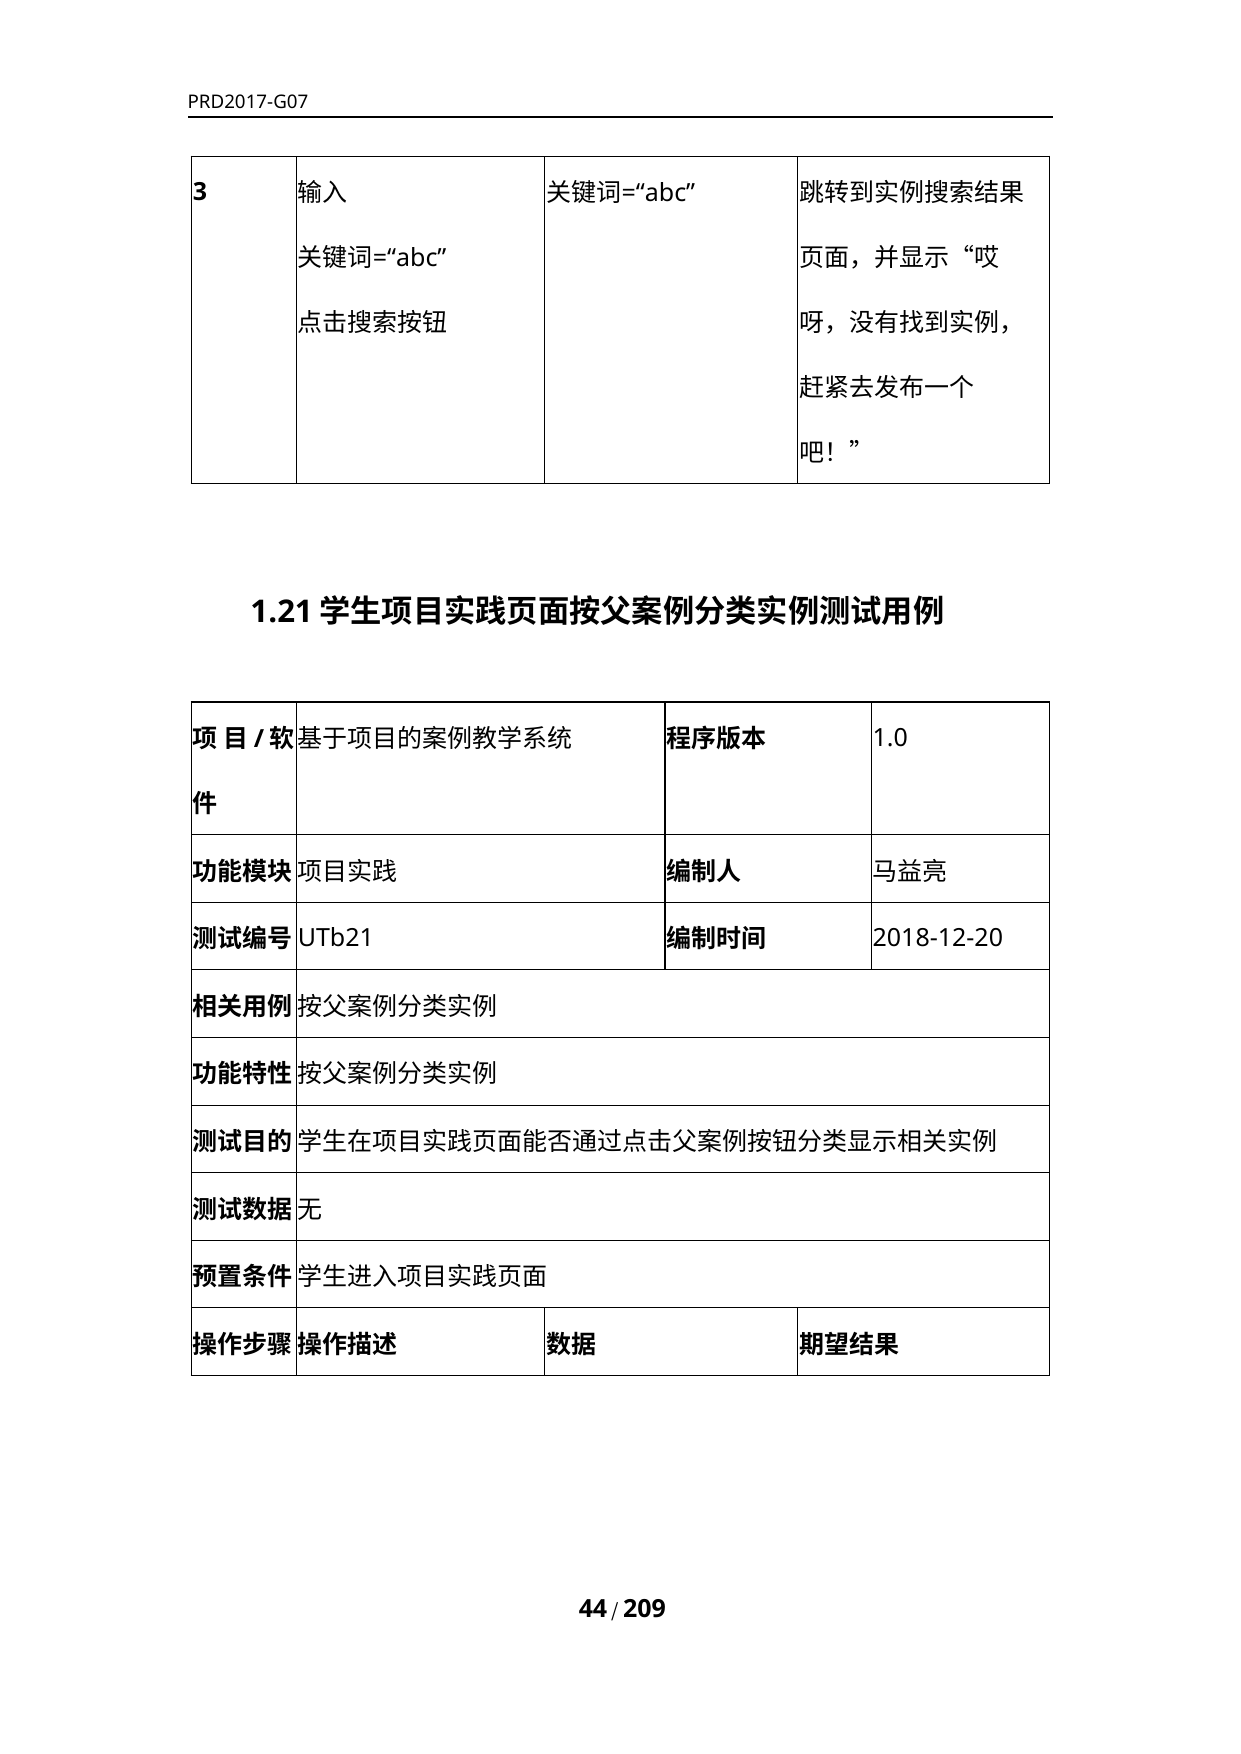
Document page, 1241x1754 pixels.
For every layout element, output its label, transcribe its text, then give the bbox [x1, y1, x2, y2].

table_cell 项目实践 [297, 835, 664, 902]
table_cell 期望结果 [798, 1308, 1049, 1375]
table_cell 无 [297, 1173, 1049, 1240]
table_cell 操作描述 [297, 1308, 544, 1375]
table_header 项目/软件 [192, 703, 296, 834]
table_header 程序版本 [666, 703, 871, 834]
table_cell 按父案例分类实例 [297, 970, 1049, 1037]
table_cell 相关用例 [192, 970, 296, 1037]
table_cell 马益亮 [872, 835, 1049, 902]
table_cell 输入 关键词=“abc” 点击搜索按钮 [297, 157, 544, 483]
table_cell 数据 [545, 1308, 797, 1375]
subtitle 1.21学生项目实践页面按父案例分类实例测试用例 [187, 576, 1053, 641]
table_cell 预置条件 [192, 1241, 296, 1307]
table_cell 功能特性 [192, 1038, 296, 1104]
table_cell 按父案例分类实例 [297, 1038, 1049, 1104]
table_cell 3 [192, 157, 296, 483]
table_cell 跳转到实例搜索结果页面，并显示“哎呀，没有找到实例，赶紧去发布一个吧！” [798, 157, 1049, 483]
table_cell 学生在项目实践页面能否通过点击父案例按钮分类显示相关实例 [297, 1106, 1049, 1172]
table_cell UTb21 [297, 903, 664, 969]
table_cell 编制人 [666, 835, 871, 902]
table_cell 测试数据 [192, 1173, 296, 1240]
table_cell 编制时间 [666, 903, 871, 969]
table_cell 学生进入项目实践页面 [297, 1241, 1049, 1307]
table_cell 2018-12-20 [872, 903, 1049, 969]
table_cell 操作步骤 [192, 1308, 296, 1375]
table_cell 测试编号 [192, 903, 296, 969]
table_cell 关键词=“abc” [545, 157, 797, 483]
table_cell 测试目的 [192, 1106, 296, 1172]
table_cell 功能模块 [192, 835, 296, 902]
table_header 1.0 [872, 703, 1049, 834]
table_header 基于项目的案例教学系统 [297, 703, 664, 834]
